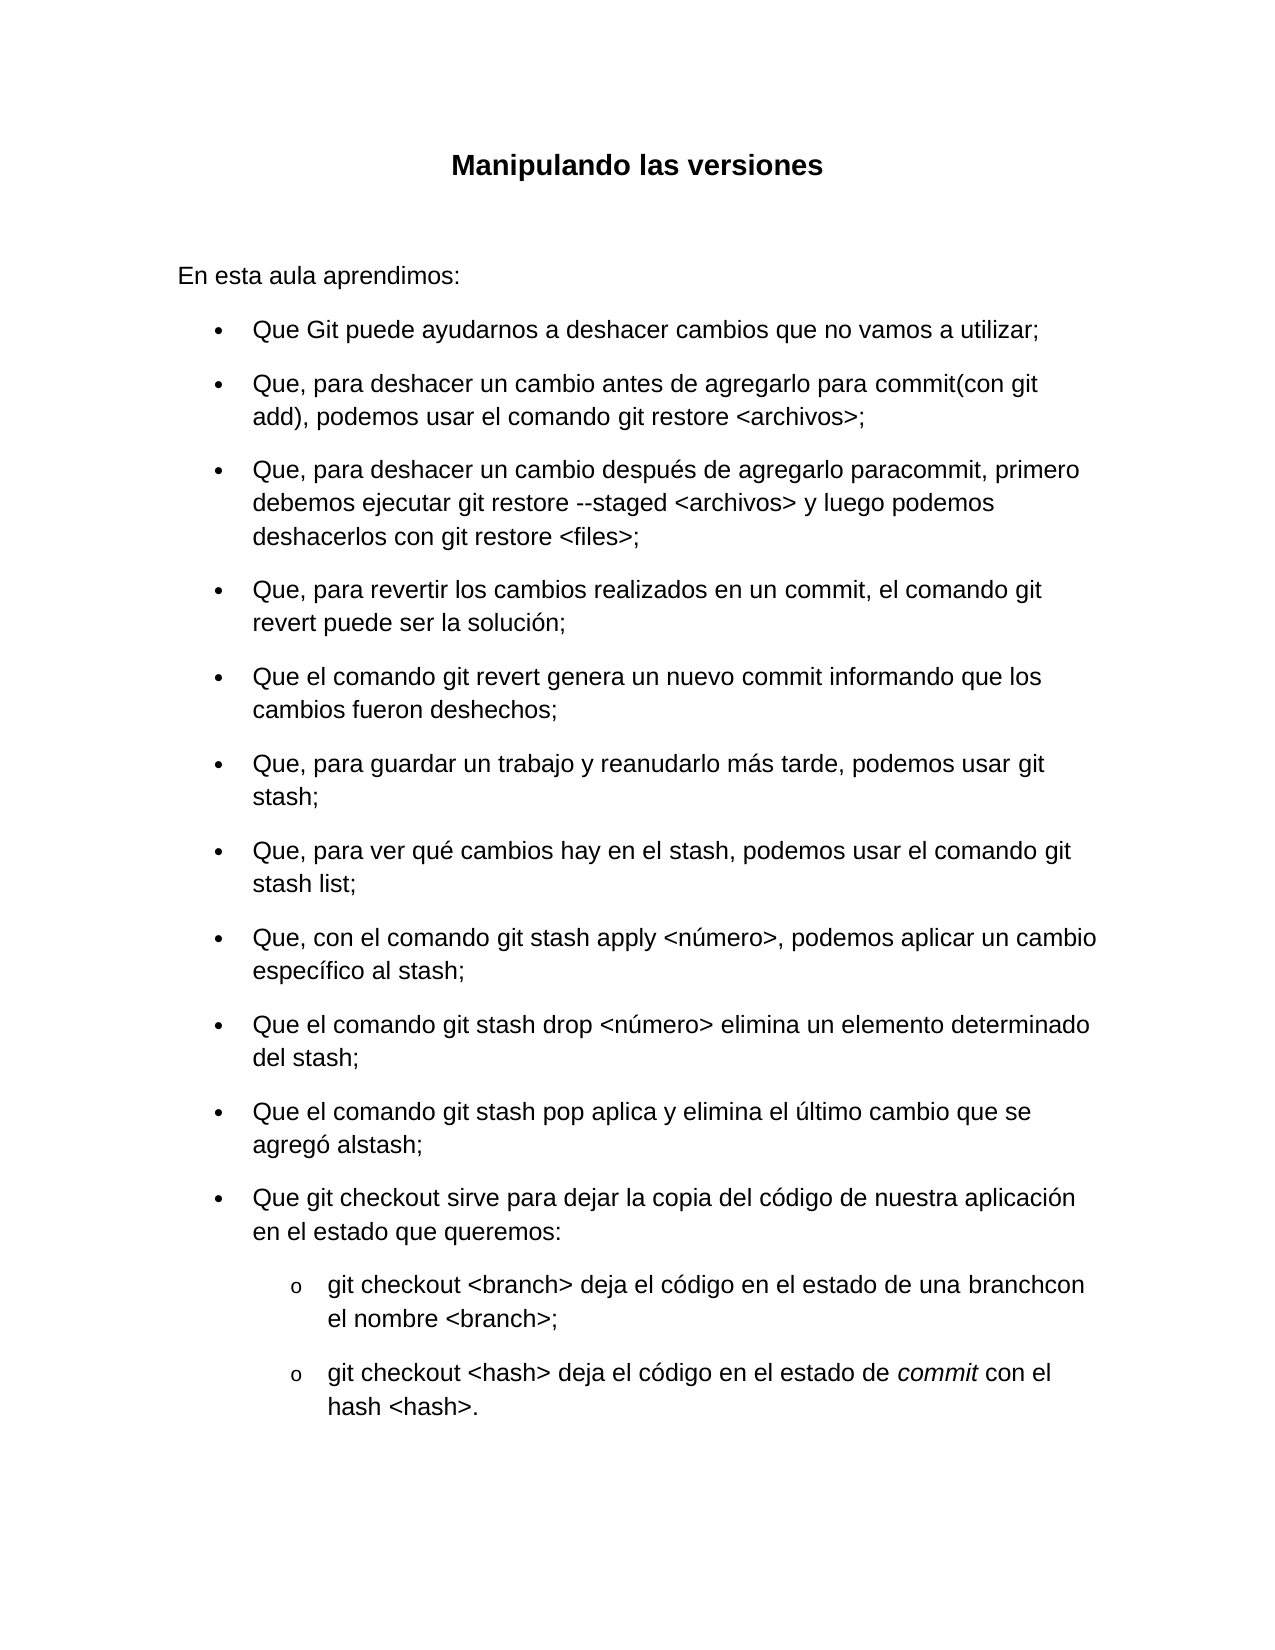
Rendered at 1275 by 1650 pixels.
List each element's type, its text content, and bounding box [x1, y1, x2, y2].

text En esta aula aprendimos: [177, 261, 1098, 289]
list Que, para revertir los cambios realizados en un commit, el comando git revert puede ser la solución; [215, 575, 1098, 637]
list Que git checkout sirve para dejar la copia del código de nuestra aplicación en el estado que queremos: [215, 1183, 1098, 1245]
list git checkout <hash> deja el código en el estado de commit con el hash <hash>. [290, 1358, 1098, 1421]
text Manipulando las versiones [177, 148, 1098, 181]
list Que el comando git revert genera un nuevo commit informando que los cambios fueron deshechos; [215, 662, 1098, 724]
list Que, para deshacer un cambio antes de agregarlo para commit(con git add), podemos usar el comando git restore <archivos>; [215, 368, 1098, 430]
list Que el comando git stash pop aplica y elimina el último cambio que se agregó alstash; [215, 1097, 1098, 1158]
list Que, para ver qué cambios hay en el stash, podemos usar el comando git stash list; [215, 836, 1098, 898]
list Que, para guardar un trabajo y reanudarlo más tarde, podemos usar git stash; [215, 749, 1098, 811]
list Que el comando git stash drop <número> elimina un elemento determinado del stash; [215, 1010, 1098, 1071]
list git checkout <branch> deja el código en el estado de una branchcon el nombre <branch>; [290, 1270, 1098, 1333]
list Que, para deshacer un cambio después de agregarlo paracommit, primero debemos ejecutar git restore --staged <archivos> y luego podemos deshacerlos con git restore <files>; [215, 455, 1098, 550]
list Que Git puede ayudarnos a deshacer cambios que no vamos a utilizar; [215, 315, 1098, 343]
list Que, con el comando git stash apply <número>, podemos aplicar un cambio específico al stash; [215, 923, 1098, 984]
